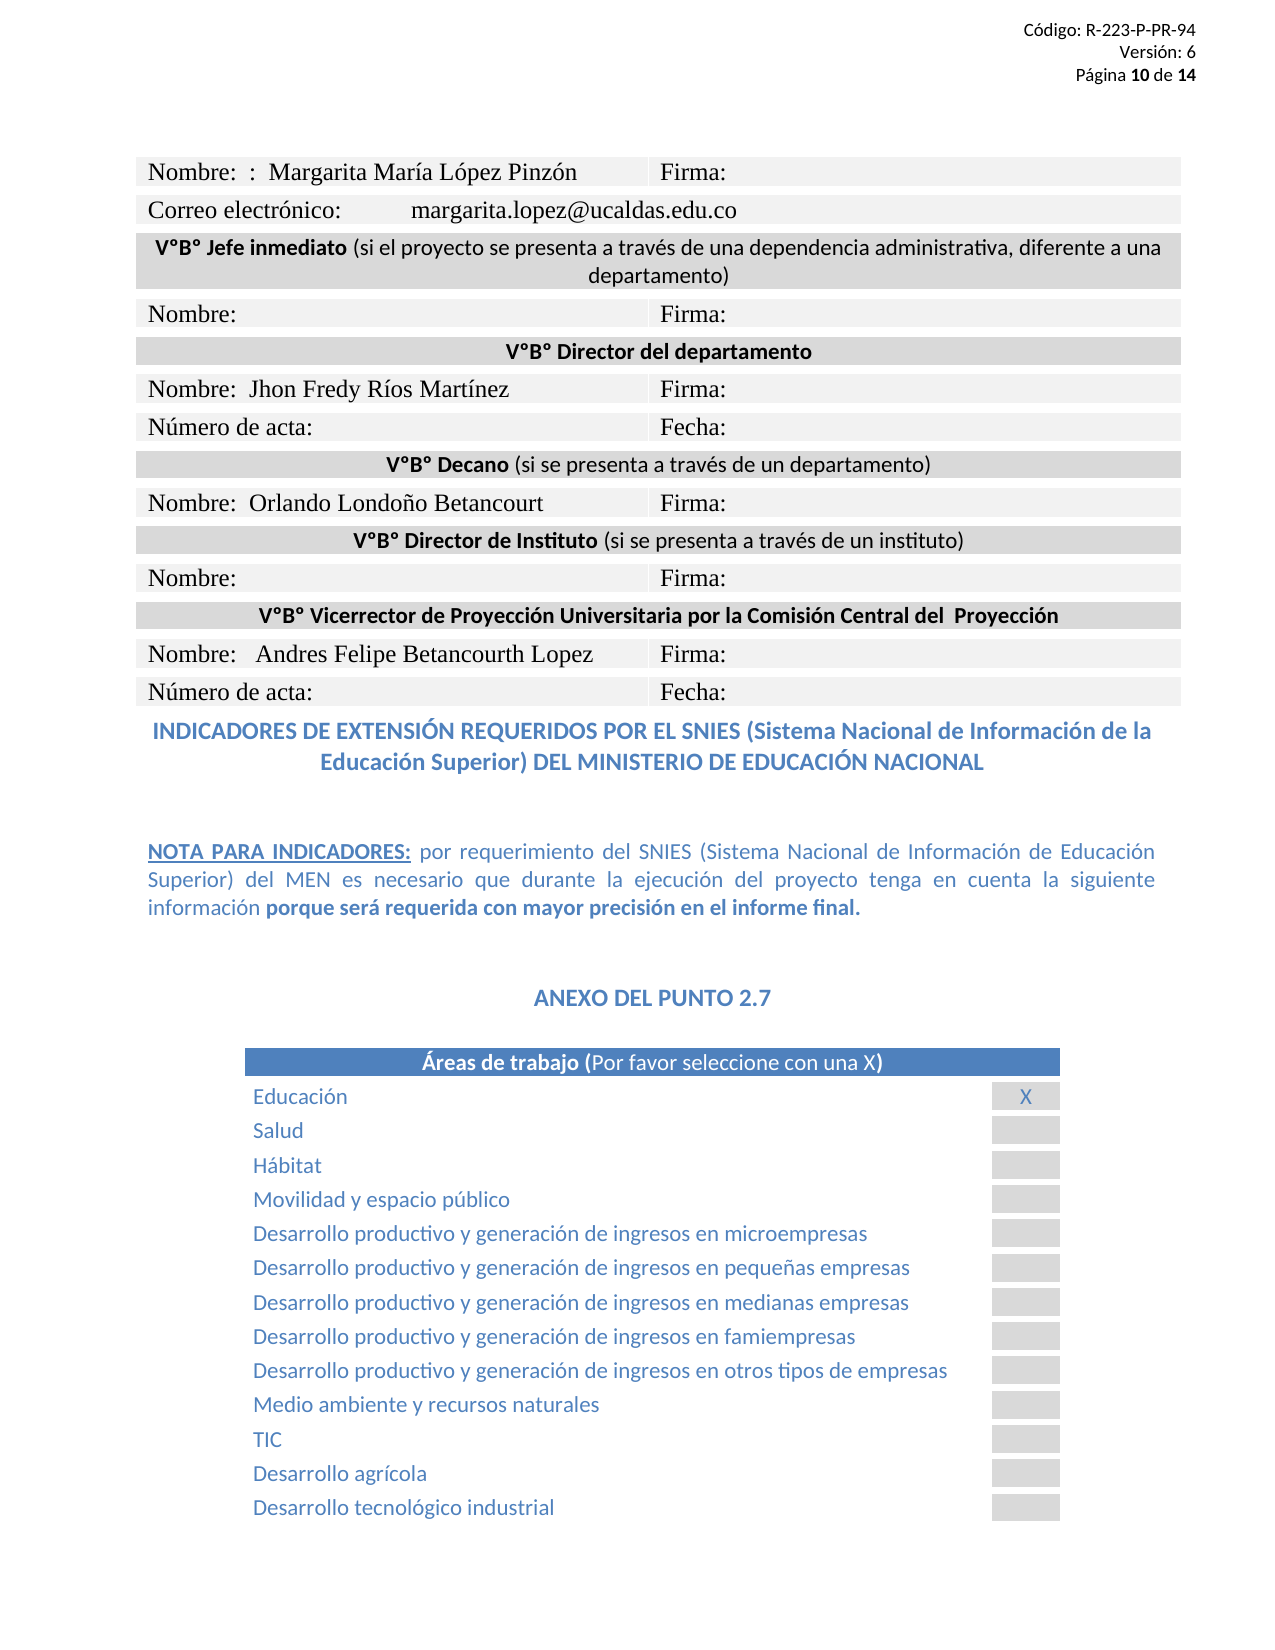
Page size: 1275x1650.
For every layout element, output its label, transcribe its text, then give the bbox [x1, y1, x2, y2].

table_cell [992, 1494, 1060, 1521]
table_cell [992, 1391, 1060, 1419]
table_cell Desarrollo productivo y generación de ingresos en microempresas [245, 1219, 986, 1247]
table_cell X [992, 1082, 1060, 1110]
table_cell VºBº Vicerrector de Proyección Universitaria por la Comisión Central del Proyección [136, 602, 1181, 629]
table_cell Firma: [649, 157, 1181, 186]
table_cell Desarrollo tecnológico industrial [245, 1494, 986, 1521]
table_cell Correo electrónico: margarita.lopez@ucaldas.edu.co [136, 195, 1181, 224]
table_cell Nombre: [136, 299, 648, 327]
table_cell Firma: [649, 564, 1181, 592]
table_cell [992, 1288, 1060, 1316]
table_cell [992, 1219, 1060, 1247]
table_cell VºBº Director del departamento [136, 337, 1181, 365]
table_cell [992, 1322, 1060, 1350]
table_cell VºBº Director de Instituto (si se presenta a través de un instituto) [136, 526, 1181, 554]
table_cell Desarrollo agrícola [245, 1459, 986, 1487]
table_cell [992, 1254, 1060, 1282]
table_cell Desarrollo productivo y generación de ingresos en medianas empresas [245, 1288, 986, 1316]
table_cell Hábitat [245, 1151, 986, 1179]
table_cell Educación [245, 1082, 986, 1110]
text INDICADORES DE EXTENSIÓN REQUERIDOS POR EL SNIES (Sistema Nacional de Información de la Educación Superior) DEL MINISTERIO DE EDUCACIÓN NACIONAL [148, 715, 1157, 776]
table_cell [992, 1151, 1060, 1179]
table_cell [992, 1425, 1060, 1453]
table_cell Desarrollo productivo y generación de ingresos en otros tipos de empresas [245, 1356, 986, 1384]
text ANEXO DEL PUNTO 2.7 [148, 982, 1157, 1013]
table_header Áreas de trabajo (Por favor seleccione con una X) [245, 1048, 1060, 1076]
table_cell VºBº Decano (si se presenta a través de un departamento) [136, 451, 1181, 478]
table_cell Número de acta: [136, 677, 648, 706]
table_cell Nombre: Andres Felipe Betancourth Lopez [136, 639, 648, 668]
table_cell [992, 1185, 1060, 1213]
table_cell Nombre: Jhon Fredy Ríos Martínez [136, 374, 648, 403]
table_cell VºBº Jefe inmediato (si el proyecto se presenta a través de una dependencia administrativa, diferente a una departamento) [136, 233, 1181, 289]
table_cell Desarrollo productivo y generación de ingresos en famiempresas [245, 1322, 986, 1350]
table_cell Firma: [649, 299, 1181, 327]
table_cell Fecha: [649, 677, 1181, 706]
table_cell [992, 1459, 1060, 1487]
table_cell TIC [245, 1425, 986, 1453]
table_cell Nombre: Orlando Londoño Betancourt [136, 488, 648, 517]
table_cell Nombre: : Margarita María López Pinzón [136, 157, 648, 186]
table_cell Salud [245, 1116, 986, 1144]
table_cell [992, 1356, 1060, 1384]
table_cell Desarrollo productivo y generación de ingresos en pequeñas empresas [245, 1254, 986, 1282]
table_cell Firma: [649, 639, 1181, 668]
text NOTA PARA INDICADORES: por requerimiento del SNIES (Sistema Nacional de Información de Educación Superior) del MEN es necesario que durante la ejecución del proyecto tenga en cuenta la siguiente información porque será requerida con mayor precisión en el informe final. [148, 837, 1157, 921]
table_cell Firma: [649, 488, 1181, 517]
table_cell Medio ambiente y recursos naturales [245, 1391, 986, 1419]
table_cell Movilidad y espacio público [245, 1185, 986, 1213]
table_cell Nombre: [136, 564, 648, 592]
table_cell [992, 1116, 1060, 1144]
table_cell Fecha: [649, 413, 1181, 441]
table_cell Número de acta: [136, 413, 648, 441]
table_cell Firma: [649, 374, 1181, 403]
